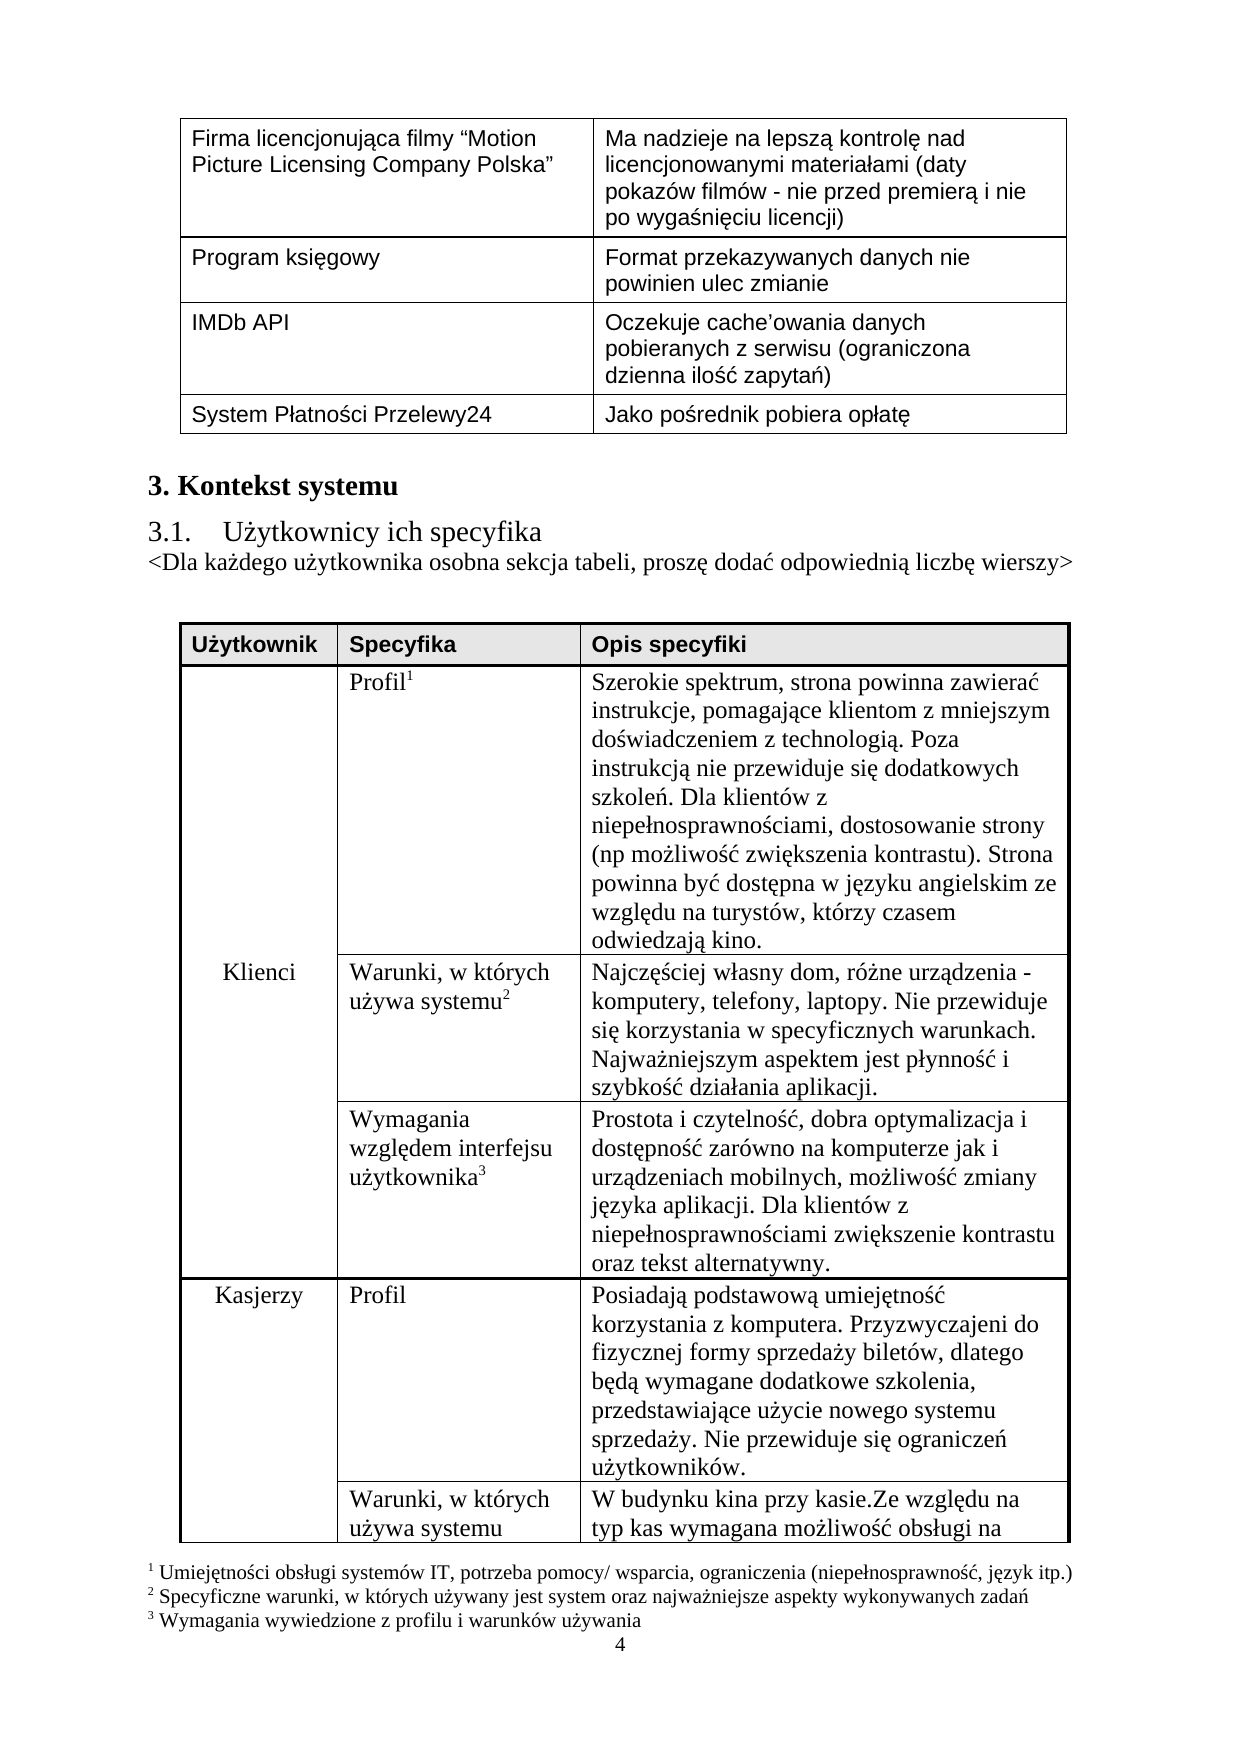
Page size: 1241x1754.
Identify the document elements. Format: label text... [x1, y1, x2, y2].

table_header Specyfika [338, 625, 580, 664]
table_cell Posiadają podstawową umiejętność korzystania z komputera. Przyzwyczajeni do fizycznej formy sprzedaży biletów, dlatego będą wymagane dodatkowe szkolenia, przedstawiające użycie nowego systemu sprzedaży. Nie przewiduje się ograniczeń użytkowników. [581, 1280, 1067, 1481]
table_cell Klienci [182, 667, 337, 1277]
table_cell Jako pośrednik pobiera opłatę [594, 395, 1066, 433]
table_cell Prostota i czytelność, dobra optymalizacja i dostępność zarówno na komputerze jak i urządzeniach mobilnych, możliwość zmiany języka aplikacji. Dla klientów z niepełnosprawnościami zwiększenie kontrastu oraz tekst alternatywny. [581, 1102, 1067, 1277]
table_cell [581, 1482, 1067, 1542]
table_cell Wymagania względem interfejsu użytkownika [338, 1102, 580, 1277]
table_header Użytkownik [182, 625, 337, 664]
table_cell Format przekazywanych danych nie powinien ulec zmianie [594, 238, 1066, 302]
table_cell System Płatności Przelewy24 [181, 395, 593, 433]
table_cell Kasjerzy [182, 1280, 337, 1542]
table_header Opis specyfiki [581, 625, 1067, 664]
table_cell Program księgowy [181, 238, 593, 302]
table_cell IMDb API [181, 303, 593, 394]
table_cell Ma nadzieje na lepszą kontrolę nad licencjonowanymi materiałami (daty pokazów filmów - nie przed premierą i nie po wygaśnięciu licencji) [594, 119, 1066, 236]
list Użytkownicy ich specyfika [148, 514, 1092, 547]
table_cell Szerokie spektrum, strona powinna zawierać instrukcje, pomagające klientom z mniejszym doświadczeniem z technologią. Poza instrukcją nie przewiduje się dodatkowych szkoleń. Dla klientów z niepełnosprawnościami, dostosowanie strony (np możliwość zwiększenia kontrastu). Strona powinna być dostępna w języku angielskim ze względu na turystów, którzy czasem odwiedzają kino. [581, 667, 1067, 954]
table_cell Profil [338, 1280, 580, 1481]
table_cell Warunki, w których używa systemu [338, 955, 580, 1101]
text <Dla każdego użytkownika osobna sekcja tabeli, proszę dodać odpowiednią liczbę wierszy> [148, 547, 1092, 576]
table_cell Profil [338, 667, 580, 954]
table_cell Oczekuje cache’owania danych pobieranych z serwisu (ograniczona dzienna ilość zapytań) [594, 303, 1066, 394]
table_cell Najczęściej własny dom, różne urządzenia - komputery, telefony, laptopy. Nie przewiduje się korzystania w specyficznych warunkach. Najważniejszym aspektem jest płynność i szybkość działania aplikacji. [581, 955, 1067, 1101]
table_cell Firma licencjonująca filmy “Motion Picture Licensing Company Polska” [181, 119, 593, 236]
list Kontekst systemu [148, 468, 1092, 501]
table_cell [338, 1482, 580, 1542]
